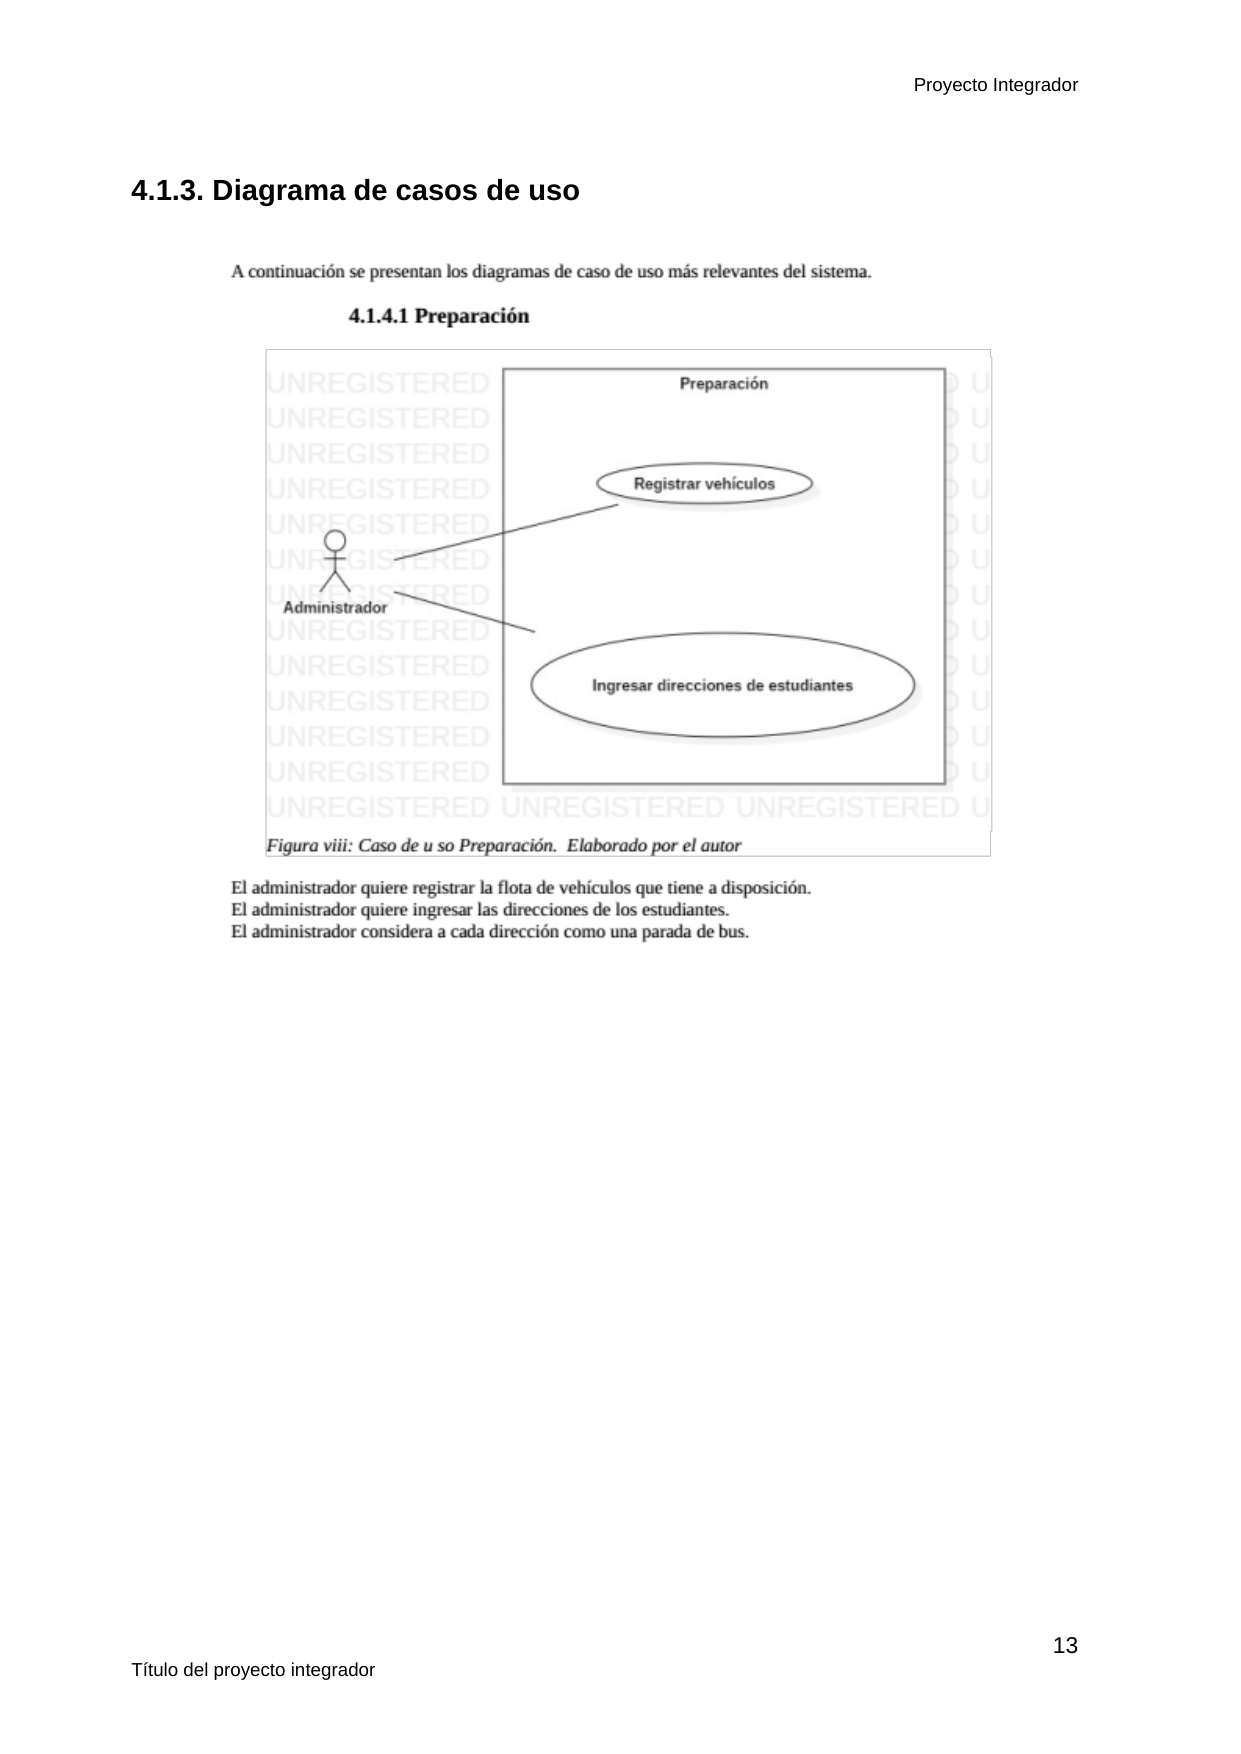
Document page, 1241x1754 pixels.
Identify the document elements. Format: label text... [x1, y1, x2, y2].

picture [210, 248, 1000, 944]
subtitle 4.1.3. Diagrama de casos de uso [131, 173, 1078, 206]
